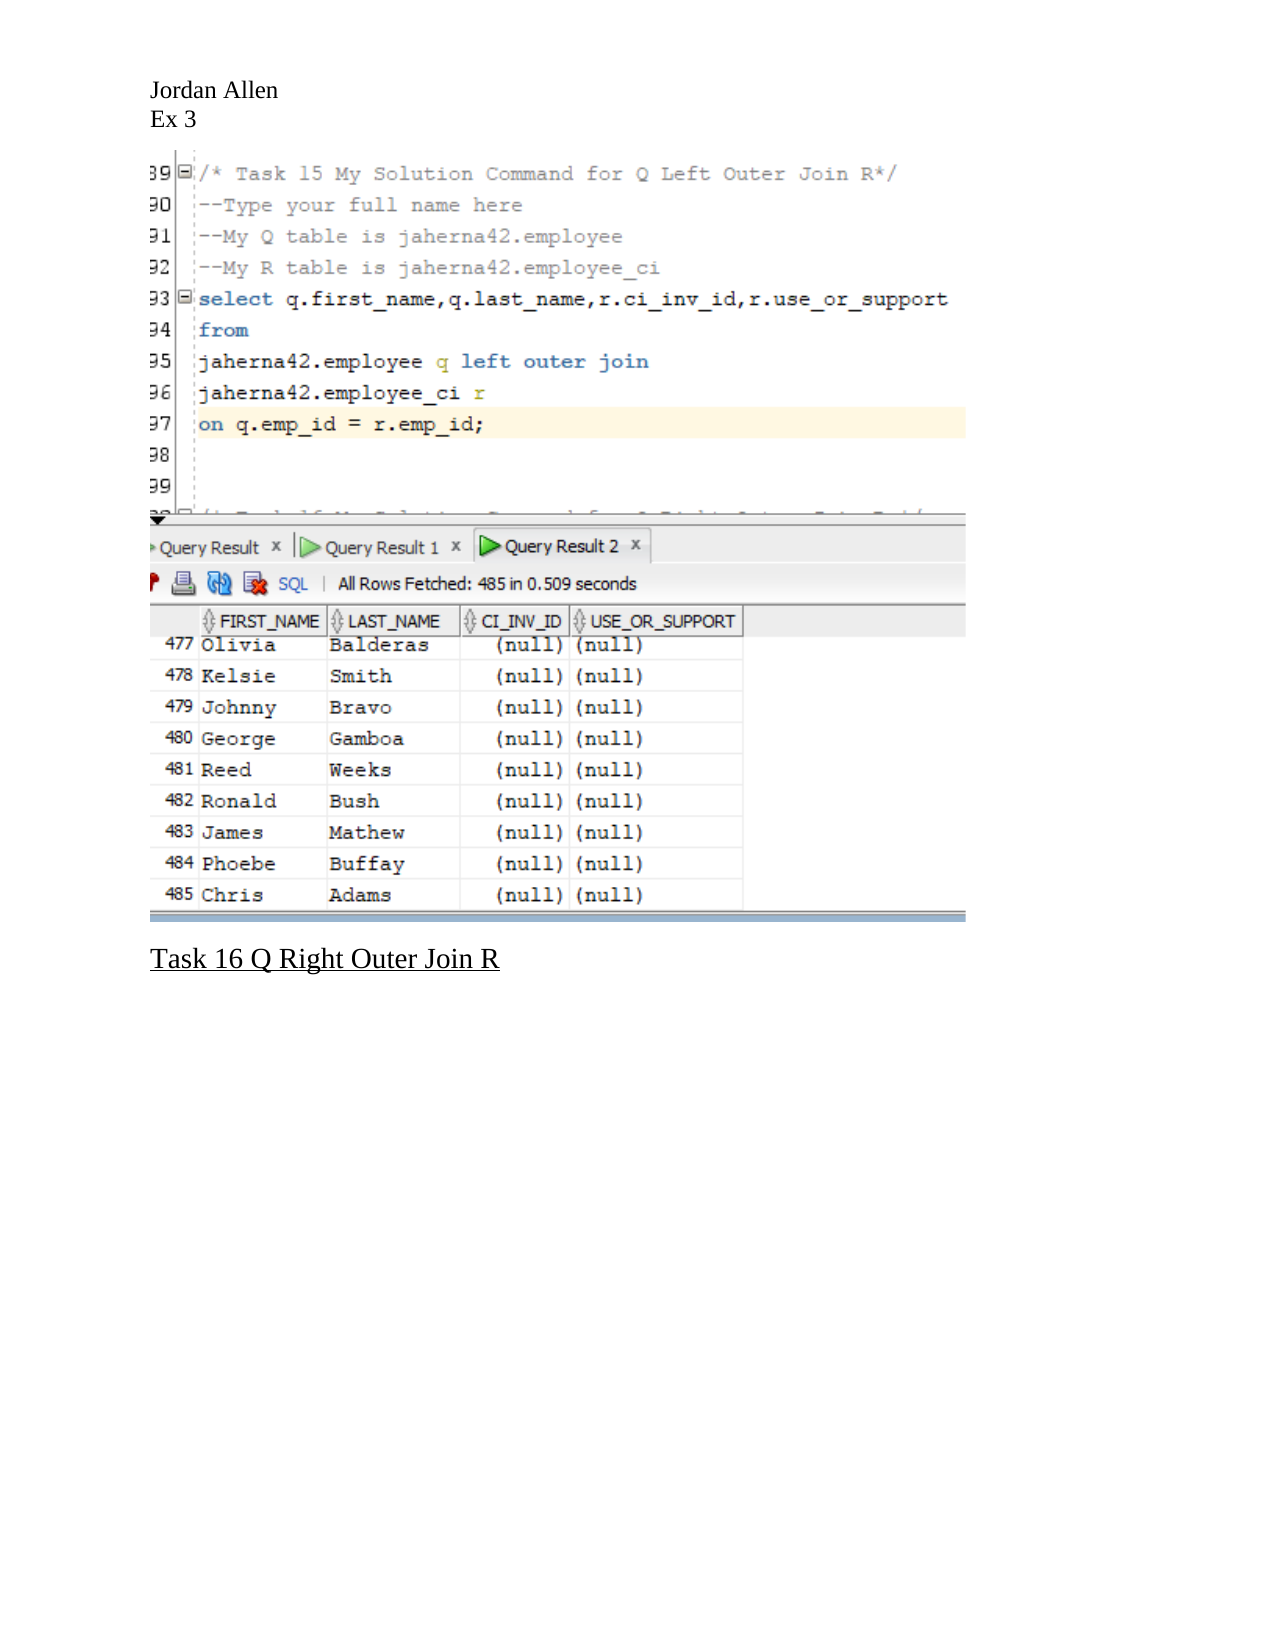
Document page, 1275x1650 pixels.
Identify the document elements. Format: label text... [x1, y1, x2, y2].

picture [150, 150, 966, 922]
text Task 16 Q Right Outer Join R [150, 941, 1125, 974]
